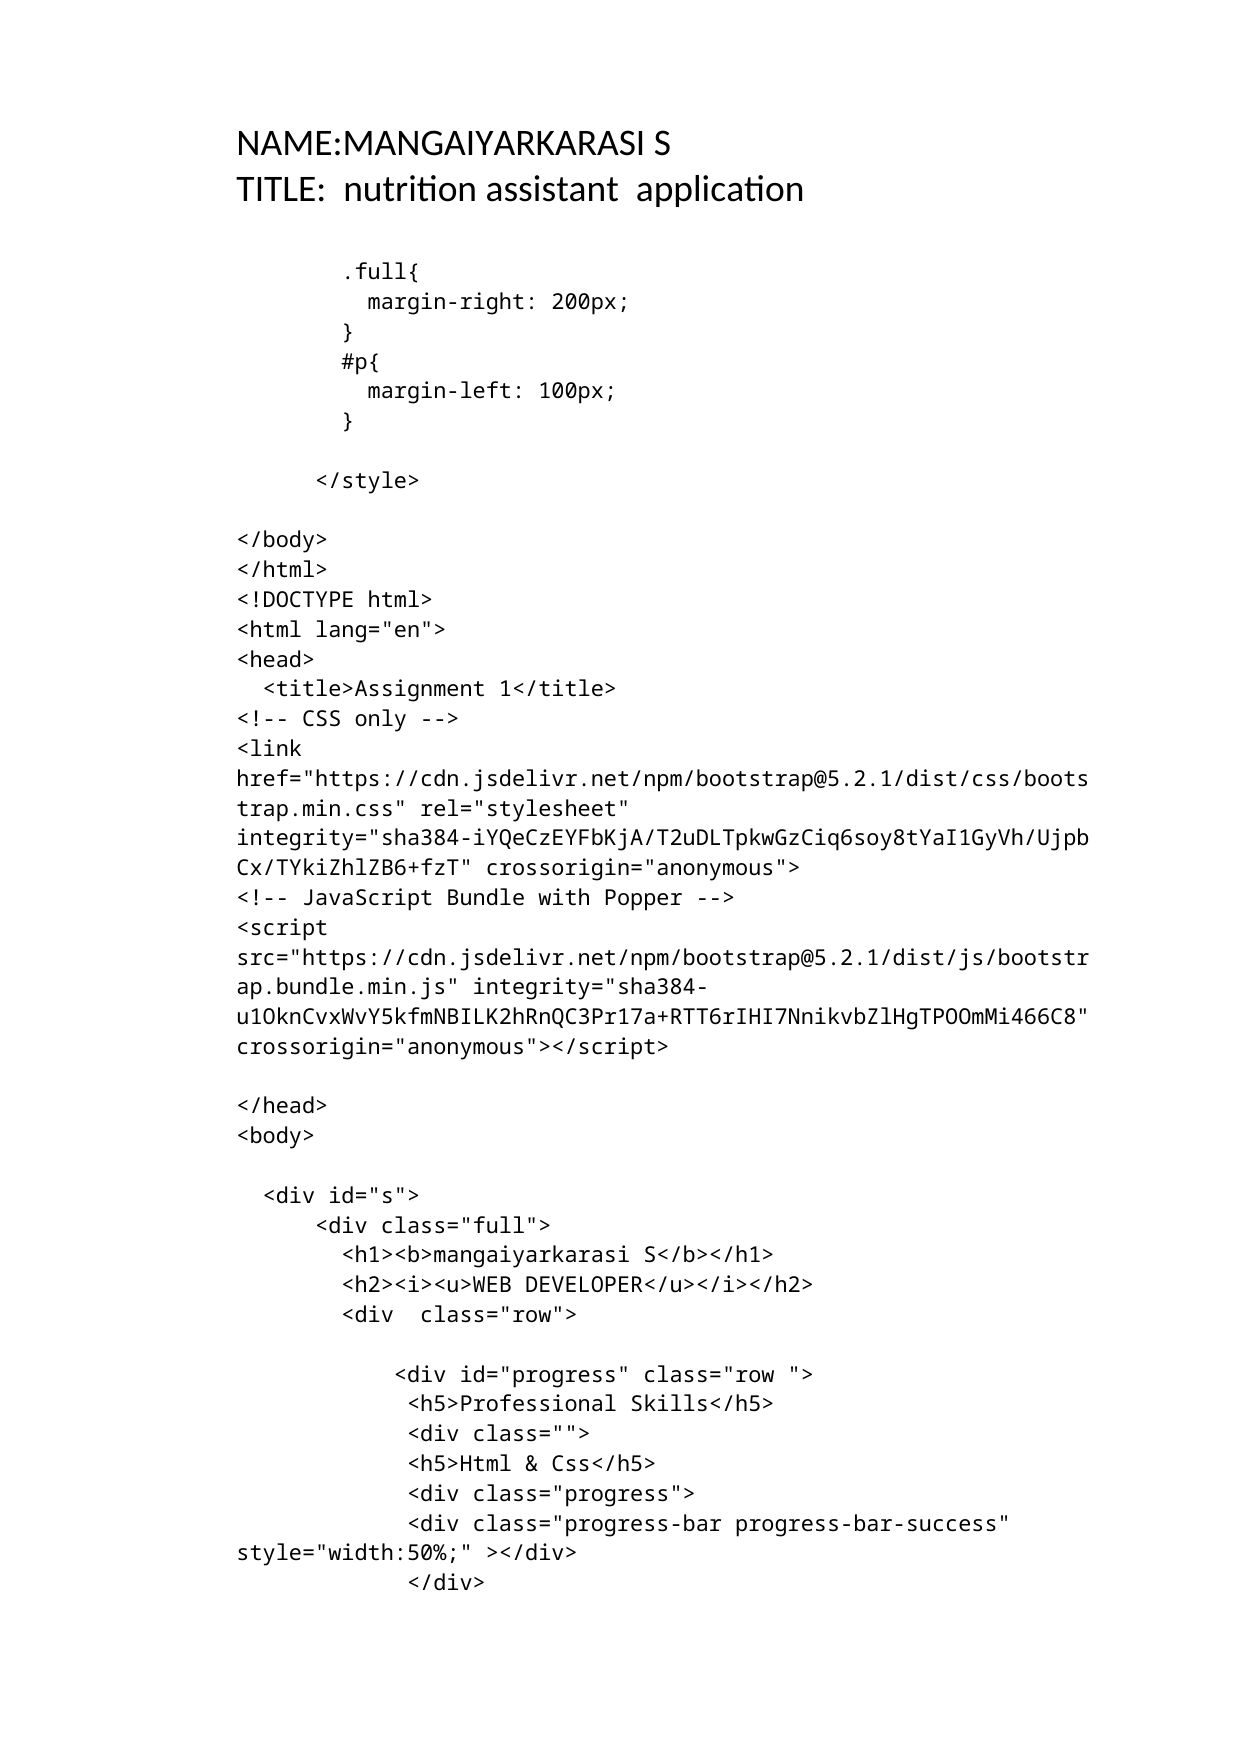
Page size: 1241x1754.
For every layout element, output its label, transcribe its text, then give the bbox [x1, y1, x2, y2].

text <!-- CSS only --> [236, 703, 1092, 733]
text <h5>Html & Css</h5> [236, 1448, 1092, 1478]
text } [236, 405, 1092, 435]
text <div class="full"> [236, 1209, 1092, 1239]
text <h2><i><u>WEB DEVELOPER</u></i></h2> [236, 1269, 1092, 1299]
text </head> [236, 1090, 1092, 1120]
text <h1><b>mangaiyarkarasi S</b></h1> [236, 1239, 1092, 1269]
text margin-left: 100px; [236, 375, 1092, 405]
text </style> [236, 465, 1092, 494]
text <!-- JavaScript Bundle with Popper --> [236, 882, 1092, 912]
text <link href="https://cdn.jsdelivr.net/npm/bootstrap@5.2.1/dist/css/bootstrap.min.css" rel="stylesheet" integrity="sha384-iYQeCzEYFbKjA/T2uDLTpkwGzCiq6soy8tYaI1GyVh/UjpbCx/TYkiZhlZB6+fzT" crossorigin="anonymous"> [236, 733, 1092, 882]
text <head> [236, 643, 1092, 673]
text <div class="row"> [236, 1299, 1092, 1329]
text <html lang="en"> [236, 614, 1092, 643]
text } [236, 316, 1092, 346]
text <h5>Professional Skills</h5> [236, 1388, 1092, 1418]
text </html> [236, 554, 1092, 584]
text <div class=""> [236, 1418, 1092, 1448]
text <div class="progress-bar progress-bar-success" style="width:50%;" ></div> [236, 1507, 1092, 1567]
text <div id="progress" class="row "> [236, 1358, 1092, 1388]
text </body> [236, 524, 1092, 554]
text <div class="progress"> [236, 1478, 1092, 1507]
text #p{ [236, 346, 1092, 375]
text <title>Assignment 1</title> [236, 673, 1092, 703]
text margin-right: 200px; [236, 286, 1092, 316]
text <div id="s"> [236, 1180, 1092, 1209]
text <!DOCTYPE html> [236, 584, 1092, 614]
text <script src="https://cdn.jsdelivr.net/npm/bootstrap@5.2.1/dist/js/bootstrap.bundle.min.js" integrity="sha384-u1OknCvxWvY5kfmNBILK2hRnQC3Pr17a+RTT6rIHI7NnikvbZlHgTPOOmMi466C8" crossorigin="anonymous"></script> [236, 912, 1092, 1061]
text .full{ [236, 256, 1092, 286]
text </div> [236, 1567, 1092, 1597]
text <body> [236, 1120, 1092, 1150]
